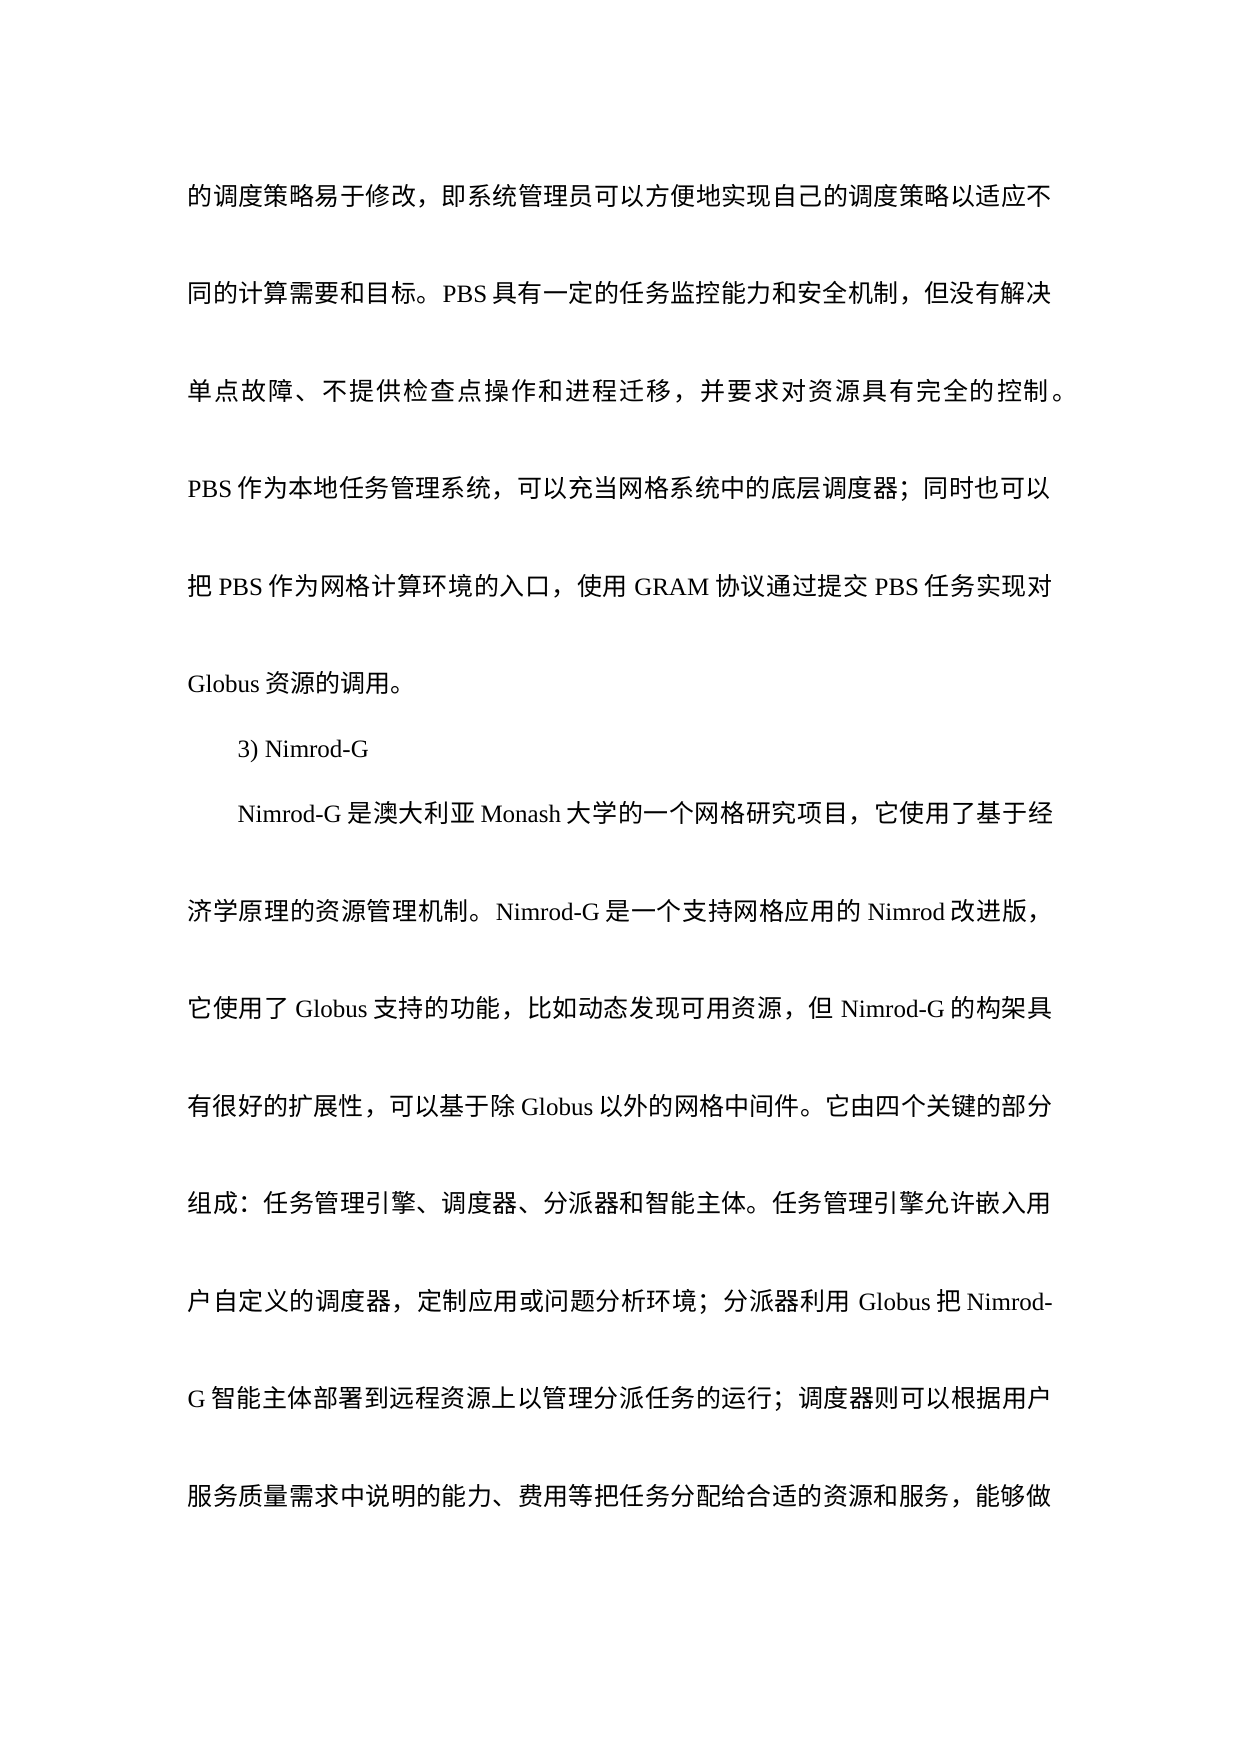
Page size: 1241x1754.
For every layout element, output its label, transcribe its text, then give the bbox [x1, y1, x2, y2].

text 3) Nimrod-G [187, 733, 1053, 765]
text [187, 779, 1053, 1527]
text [187, 162, 1053, 714]
